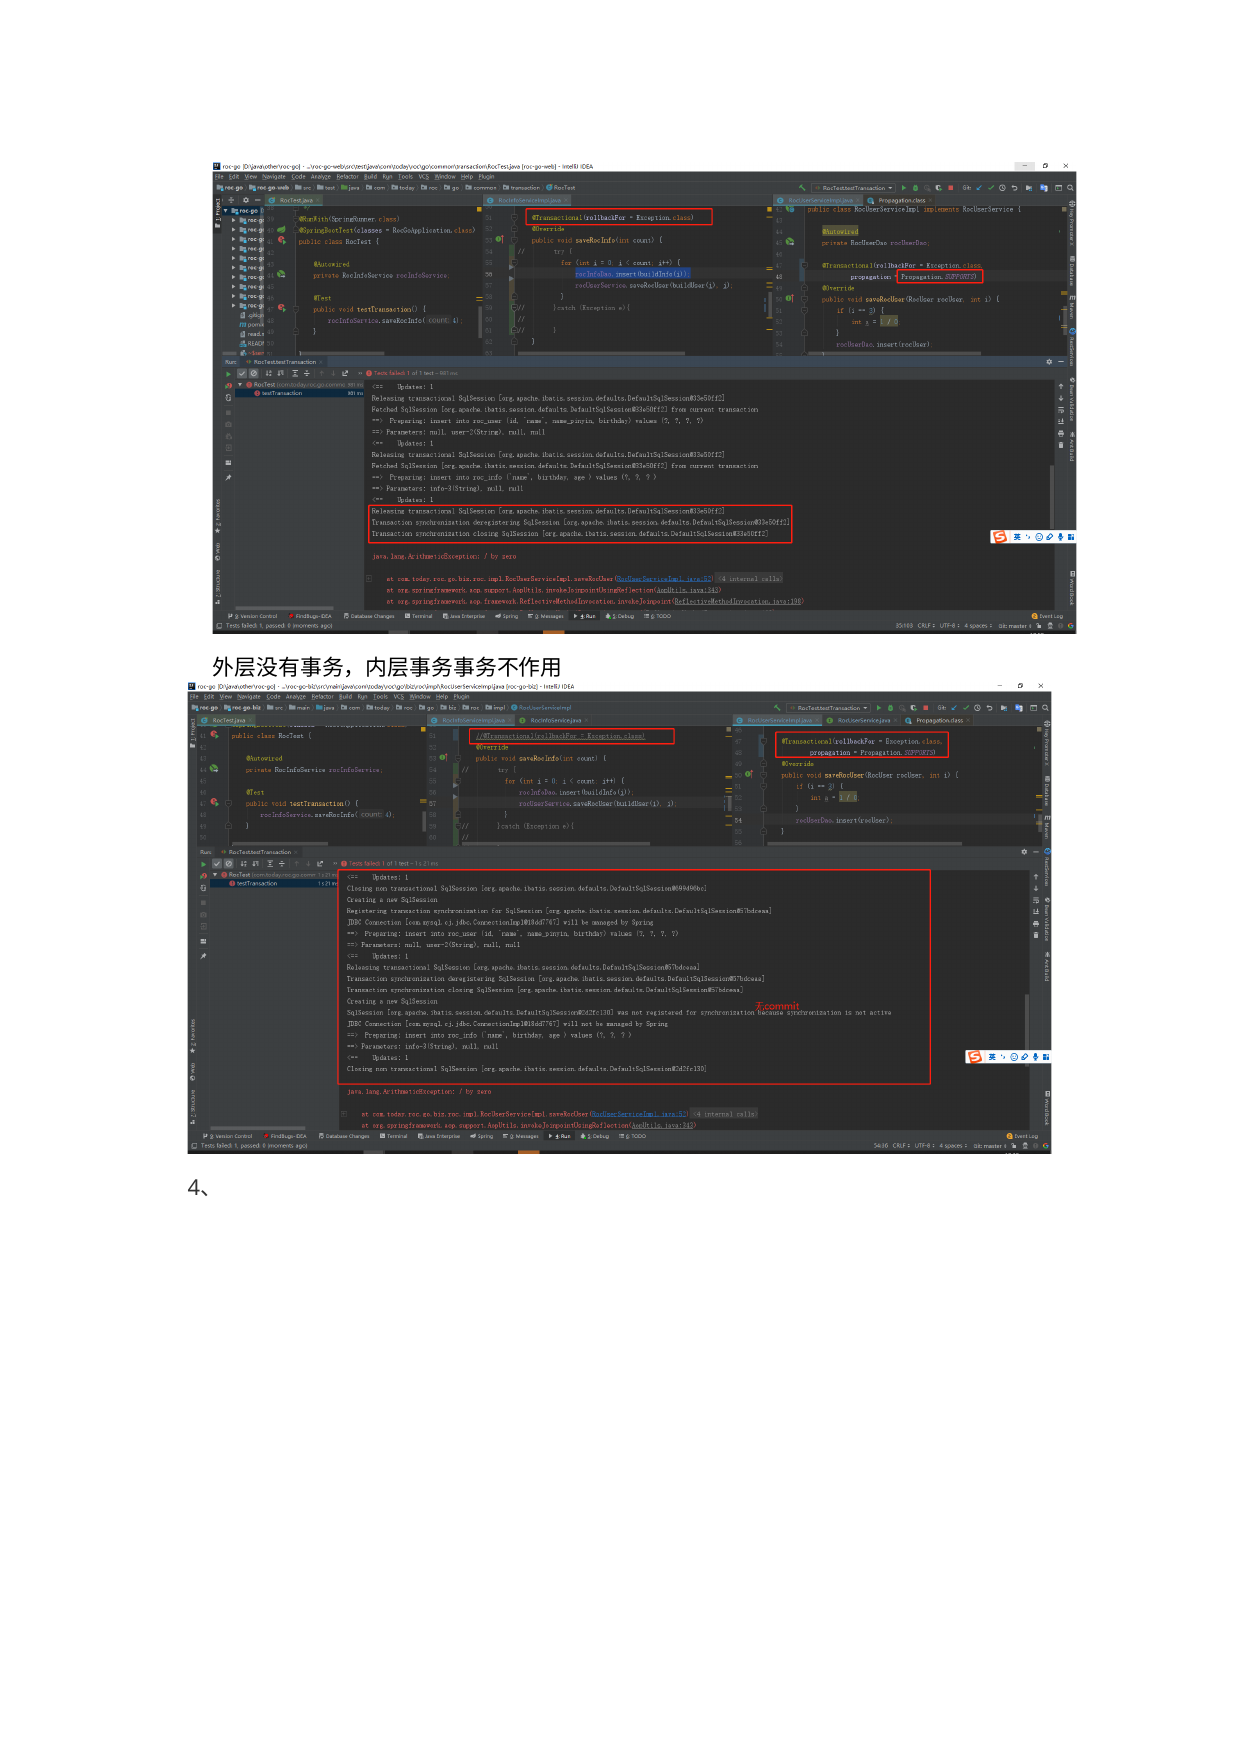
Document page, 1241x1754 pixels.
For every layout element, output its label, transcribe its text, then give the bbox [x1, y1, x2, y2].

list 4、 [187, 1169, 1053, 1202]
picture [212, 162, 1077, 634]
list 外层没有事务，内层事务事务不作用 [212, 649, 1053, 682]
picture [187, 682, 1052, 1154]
